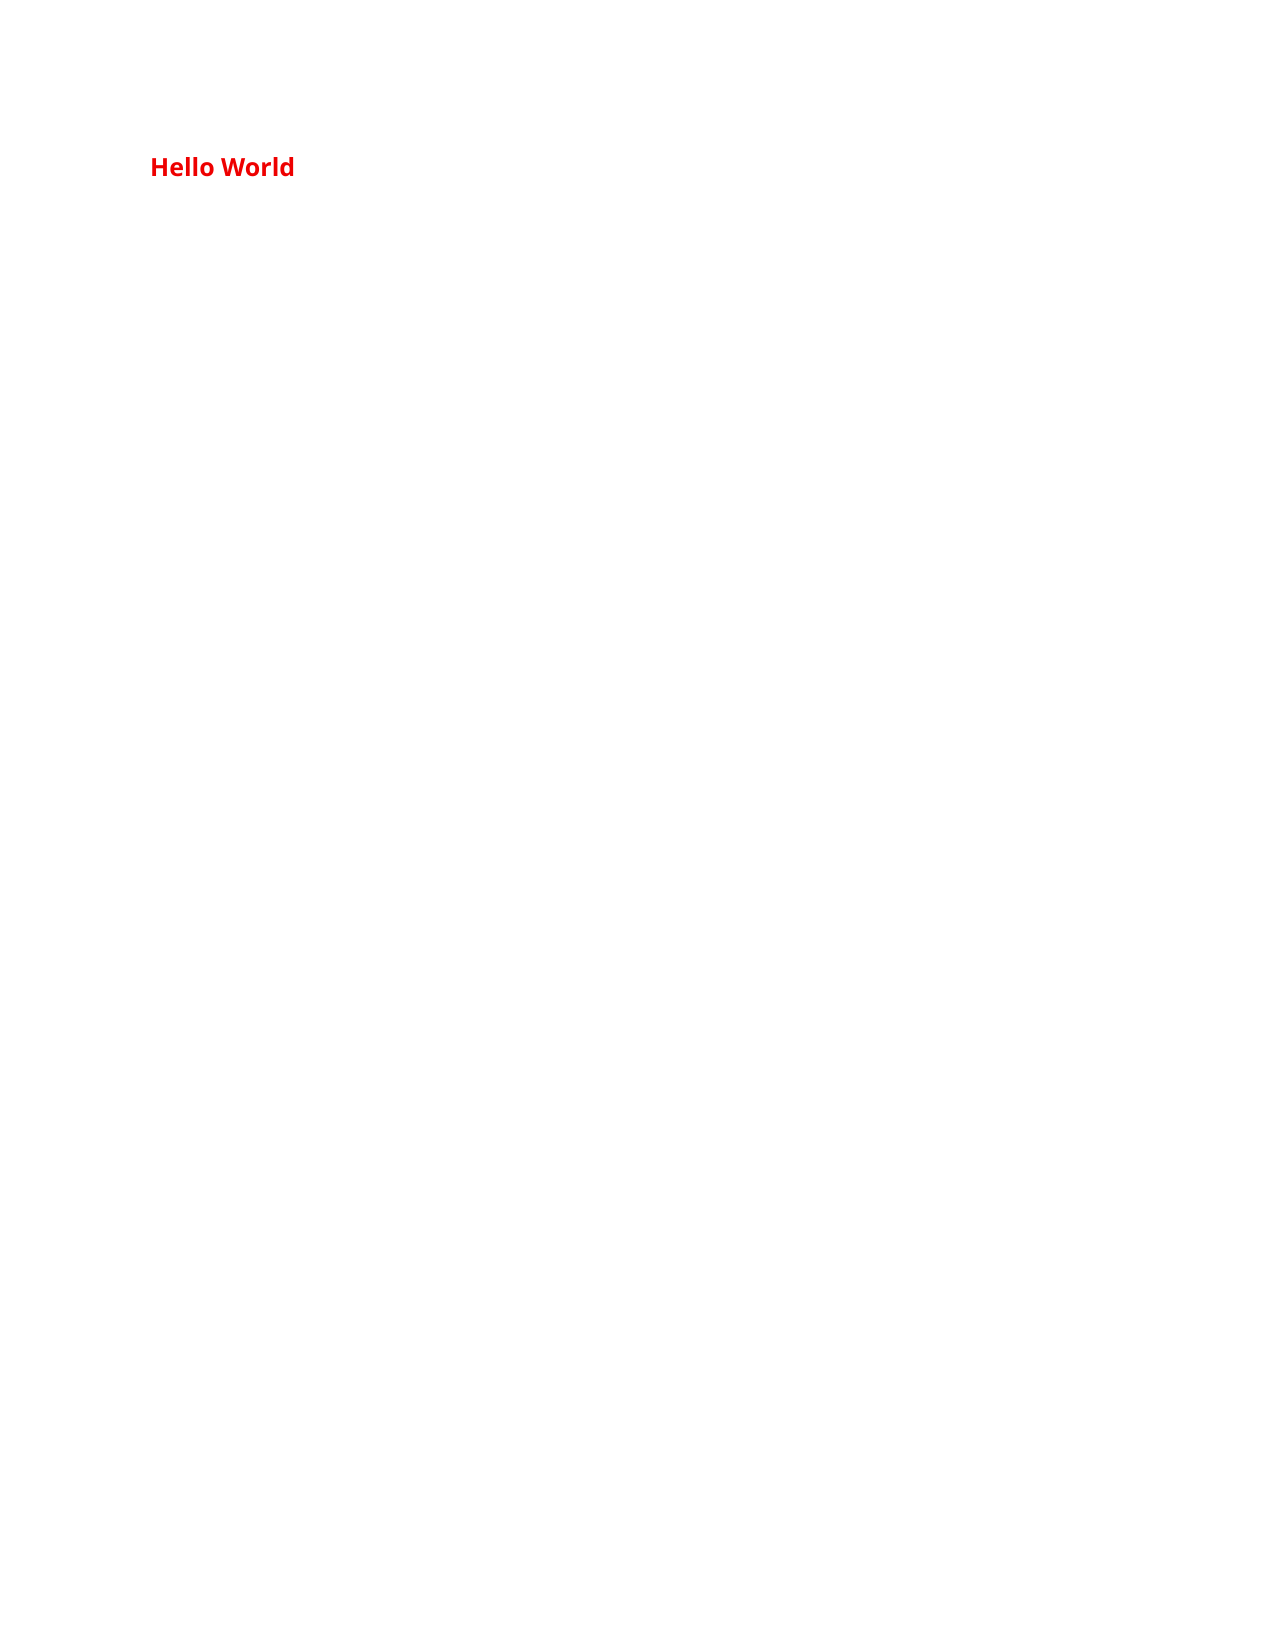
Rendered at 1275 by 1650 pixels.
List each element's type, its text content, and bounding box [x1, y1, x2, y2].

text Hello World [150, 150, 1125, 184]
